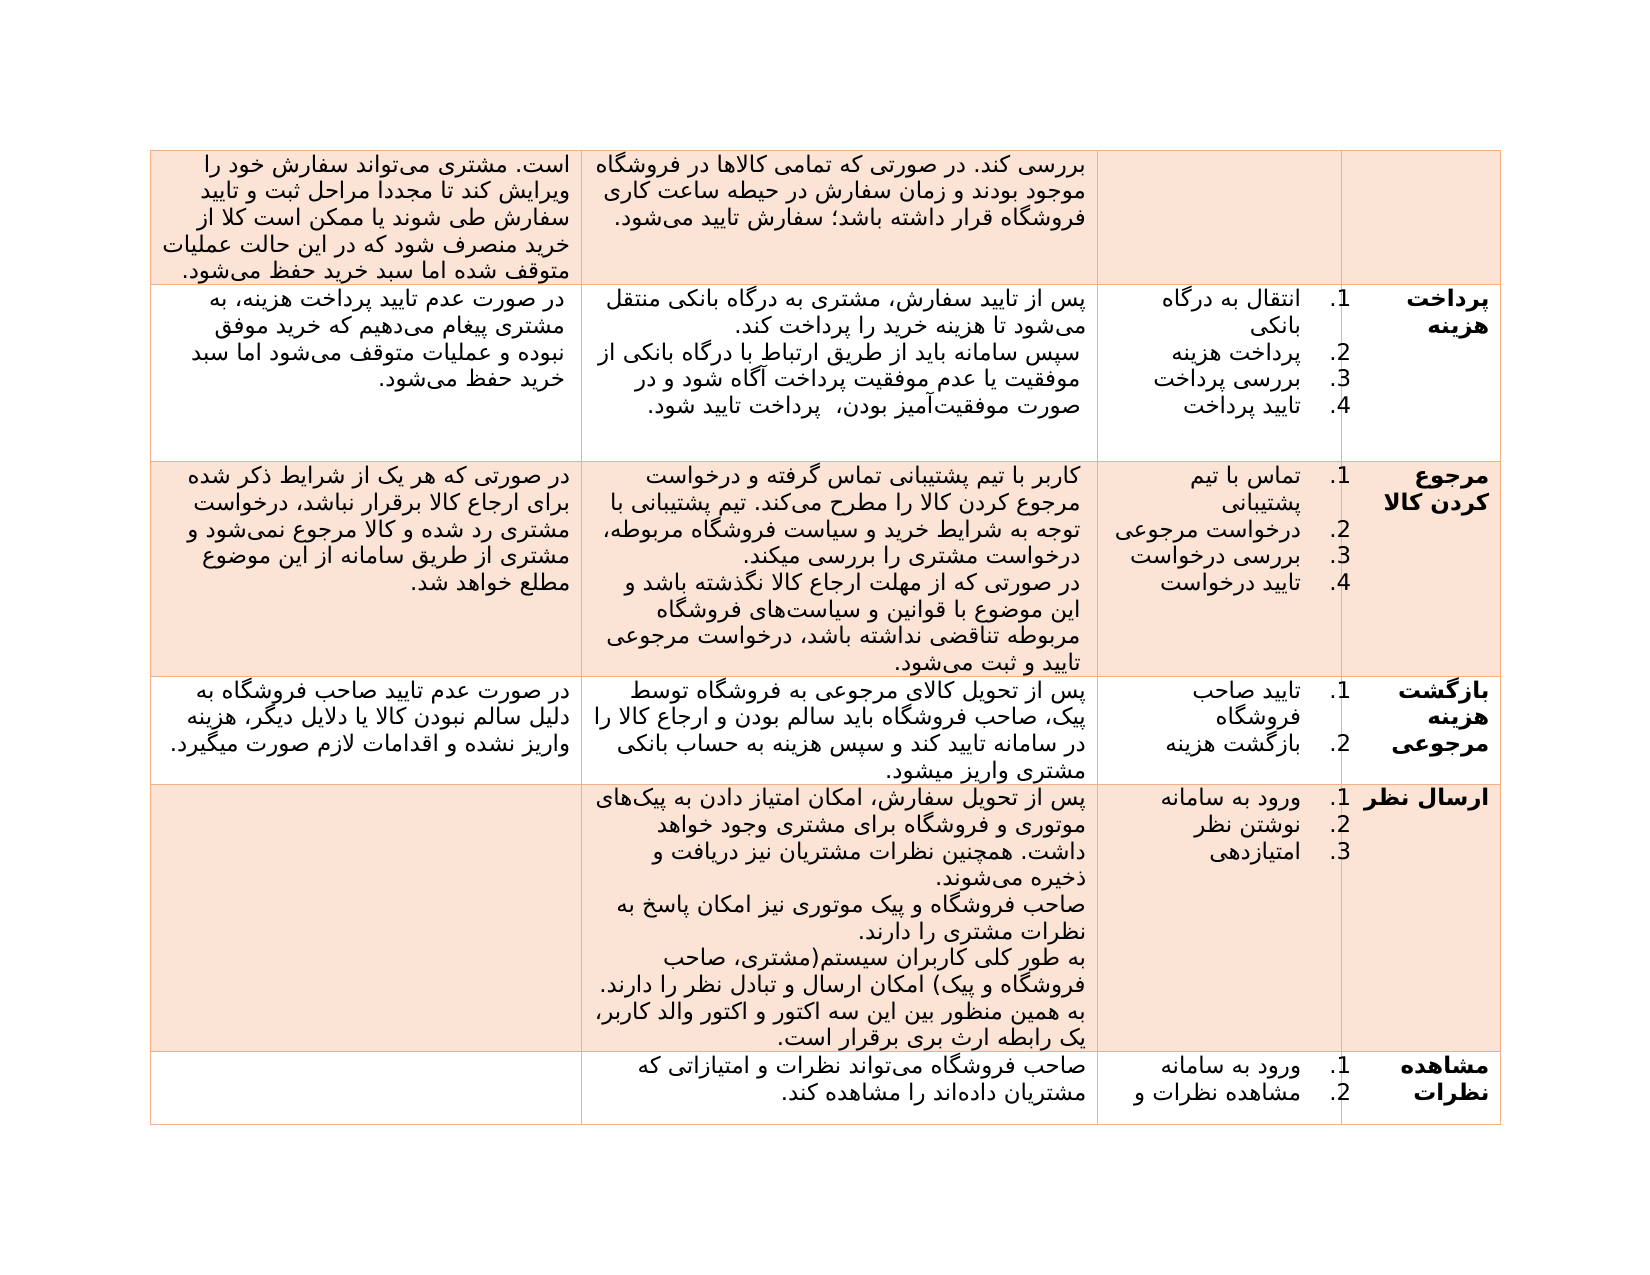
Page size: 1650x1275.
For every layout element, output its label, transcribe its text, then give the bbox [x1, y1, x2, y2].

table_cell [151, 785, 581, 1051]
table_cell پس از تحویل سفارش، امکان امتیاز دادن به پیک‌های موتوری و فروشگاه برای مشتری وجود خواهد داشت. همچنین نظرات مشتریان نیز دریافت و ذخیره می‌شوند. صاحب فروشگاه و پیک موتوری نیز امکان پاسخ به نظرات مشتری را دارند. به طور کلی کاربران سیستم(مشتری، صاحب فروشگاه و پیک) امکان ارسال و تبادل نظر را دارند. به همین منظور بین این سه اکتور و اکتور والد کاربر، یک رابطه ارث بری برقرار است. [582, 785, 1097, 1051]
table_cell تایید صاحب فروشگاه بازگشت هزینه [1098, 677, 1341, 783]
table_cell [582, 151, 1097, 284]
table_cell در صورتی که هر یک از شرایط ذکر شده برای ارجاع کالا برقرار نباشد، درخواست مشتری رد شده و کالا مرجوع نمی‌شود و مشتری از طریق سامانه از این موضوع مطلع خواهد شد. [151, 462, 581, 676]
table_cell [1098, 1052, 1341, 1124]
table_cell ثبت سفارش [1342, 151, 1500, 284]
table_cell تماس با تیم پشتیبانی درخواست مرجوعی بررسی درخواست تایید درخواست [1098, 462, 1341, 676]
table_cell پرداخت هزینه [1342, 285, 1500, 461]
table_cell انتقال به درگاه بانکی پرداخت هزینه بررسی پرداخت تایید پرداخت [1098, 285, 1341, 461]
table_cell ارسال نظر [1342, 785, 1500, 1051]
table_cell در صورت عدم تایید پرداخت هزینه، به مشتری پیغام می‌دهیم که خرید موفق نبوده و عملیات متوقف می‌شود اما سبد خرید حفظ می‌شود. [151, 285, 581, 461]
table_cell بازگشت هزینه مرجوعی [1342, 677, 1500, 783]
table_cell پس از تحویل کالای مرجوعی به فروشگاه توسط پیک، صاحب فروشگاه باید سالم بودن و ارجاع کالا را در سامانه تایید کند و سپس هزینه به حساب بانکی مشتری واریز میشود. [582, 677, 1097, 783]
table_cell مرجوع کردن کالا [1342, 462, 1500, 676]
table_cell مشاهده نظرات [1342, 1052, 1500, 1124]
table_cell [151, 1052, 581, 1124]
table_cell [151, 151, 581, 284]
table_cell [1098, 151, 1341, 284]
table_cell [582, 1052, 1097, 1124]
table_cell کاربر با تیم پشتیبانی تماس گرفته و درخواست مرجوع کردن کالا را مطرح می‌کند. تیم پشتیبانی با توجه به شرایط خرید و سیاست فروشگاه مربوطه، درخواست مشتری را بررسی میکند. در صورتی که از مهلت ارجاع کالا نگذشته باشد و این موضوع با قوانین و سیاست‌های فروشگاه مربوطه تناقضی نداشته باشد، درخواست مرجوعی تایید و ثبت می‌شود. [582, 462, 1097, 676]
table_cell ورود به سامانه نوشتن نظر امتیازدهی [1098, 785, 1341, 1051]
table_cell در صورت عدم تایید صاحب فروشگاه به دلیل سالم نبودن کالا یا دلایل دیگر، هزینه واریز نشده و اقدامات لازم صورت میگیرد. [151, 677, 581, 783]
table_cell پس از تایید سفارش، مشتری به درگاه بانکی منتقل می‌شود تا هزینه خرید را پرداخت کند. سپس سامانه باید از طریق ارتباط با درگاه بانکی از موفقیت یا عدم موفقیت پرداخت آگاه شود و در صورت موفقیت‌آمیز بودن، پرداخت تایید شود. [582, 285, 1097, 461]
